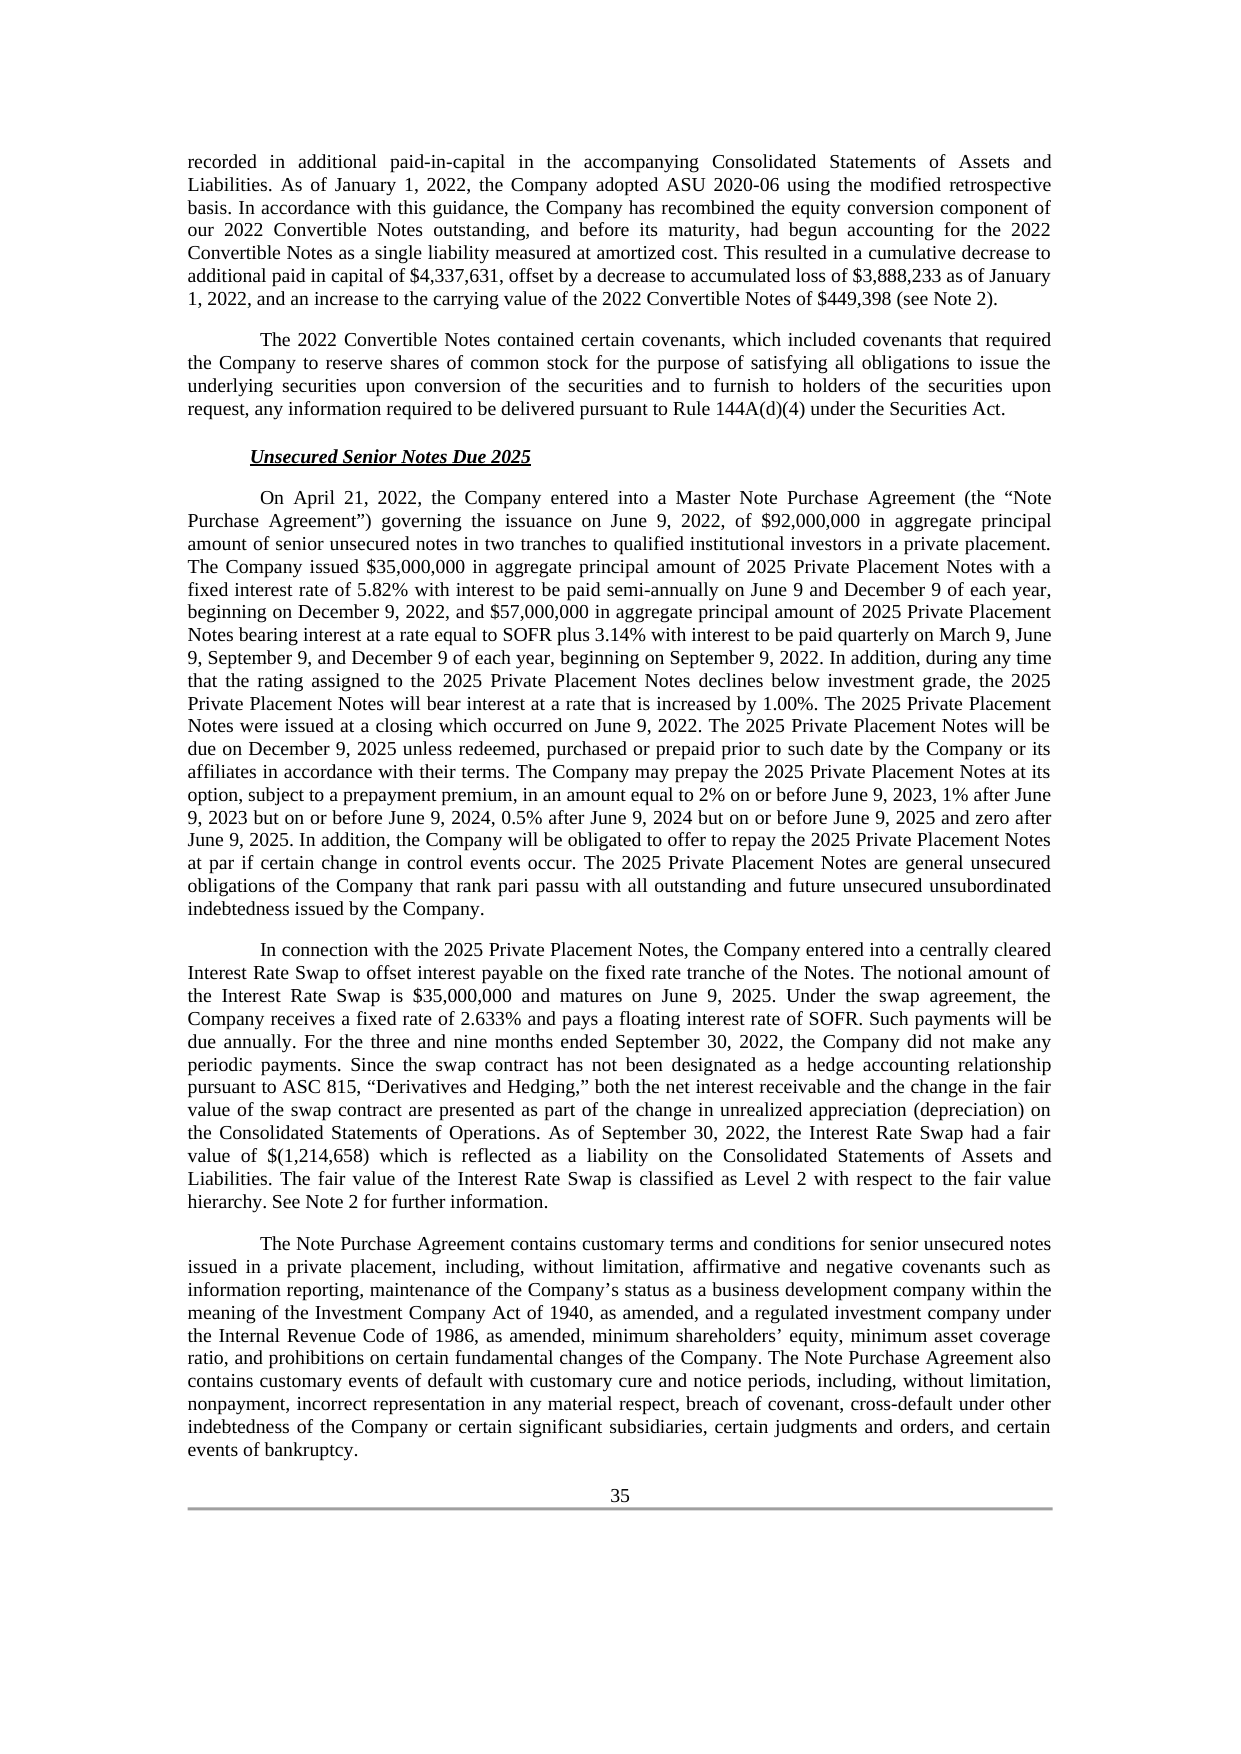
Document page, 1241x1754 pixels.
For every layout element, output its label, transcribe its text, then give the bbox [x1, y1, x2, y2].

text The 2022 Convertible Notes contained certain covenants, which included covenants that required the Company to reserve shares of common stock for the purpose of satisfying all obligations to issue the underlying securities upon conversion of the securities and to furnish to holders of the securities upon request, any information required to be delivered pursuant to Rule 144A(d)(4) under the Securities Act. [187, 328, 1053, 420]
text 35 [187, 1484, 1053, 1507]
text The Note Purchase Agreement contains customary terms and conditions for senior unsecured notes issued in a private placement, including, without limitation, affirmative and negative covenants such as information reporting, maintenance of the Company’s status as a business development company within the meaning of the Investment Company Act of 1940, as amended, and a regulated investment company under the Internal Revenue Code of 1986, as amended, minimum shareholders’ equity, minimum asset coverage ratio, and prohibitions on certain fundamental changes of the Company. The Note Purchase Agreement also contains customary events of default with customary cure and notice periods, including, without limitation, nonpayment, incorrect representation in any material respect, breach of covenant, cross-default under other indebtedness of the Company or certain significant subsidiaries, certain judgments and orders, and certain events of bankruptcy. [187, 1232, 1053, 1460]
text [187, 150, 1053, 310]
text Unsecured Senior Notes Due 2025 [249, 445, 1053, 467]
text On April 21, 2022, the Company entered into a Master Note Purchase Agreement (the “Note Purchase Agreement”) governing the issuance on June 9, 2022, of $92,000,000 in aggregate principal amount of senior unsecured notes in two tranches to qualified institutional investors in a private placement. The Company issued $35,000,000 in aggregate principal amount of 2025 Private Placement Notes with a fixed interest rate of 5.82% with interest to be paid semi-annually on June 9 and December 9 of each year, beginning on December 9, 2022, and $57,000,000 in aggregate principal amount of 2025 Private Placement Notes bearing interest at a rate equal to SOFR plus 3.14% with interest to be paid quarterly on March 9, June 9, September 9, and December 9 of each year, beginning on September 9, 2022. In addition, during any time that the rating assigned to the 2025 Private Placement Notes declines below investment grade, the 2025 Private Placement Notes will bear interest at a rate that is increased by 1.00%. The 2025 Private Placement Notes were issued at a closing which occurred on June 9, 2022. The 2025 Private Placement Notes will be due on December 9, 2025 unless redeemed, purchased or prepaid prior to such date by the Company or its affiliates in accordance with their terms. The Company may prepay the 2025 Private Placement Notes at its option, subject to a prepayment premium, in an amount equal to 2% on or before June 9, 2023, 1% after June 9, 2023 but on or before June 9, 2024, 0.5% after June 9, 2024 but on or before June 9, 2025 and zero after June 9, 2025. In addition, the Company will be obligated to offer to repay the 2025 Private Placement Notes at par if certain change in control events occur. The 2025 Private Placement Notes are general unsecured obligations of the Company that rank pari passu with all outstanding and future unsecured unsubordinated indebtedness issued by the Company. [187, 486, 1053, 920]
text In connection with the 2025 Private Placement Notes, the Company entered into a centrally cleared Interest Rate Swap to offset interest payable on the fixed rate tranche of the Notes. The notional amount of the Interest Rate Swap is $35,000,000 and matures on June 9, 2025. Under the swap agreement, the Company receives a fixed rate of 2.633% and pays a floating interest rate of SOFR. Such payments will be due annually. For the three and nine months ended September 30, 2022, the Company did not make any periodic payments. Since the swap contract has not been designated as a hedge accounting relationship pursuant to ASC 815, “Derivatives and Hedging,” both the net interest receivable and the change in the fair value of the swap contract are presented as part of the change in unrealized appreciation (depreciation) on the Consolidated Statements of Operations. As of September 30, 2022, the Interest Rate Swap had a fair value of $(1,214,658) which is reflected as a liability on the Consolidated Statements of Assets and Liabilities. The fair value of the Interest Rate Swap is classified as Level 2 with respect to the fair value hierarchy. See Note 2 for further information. [187, 938, 1053, 1213]
